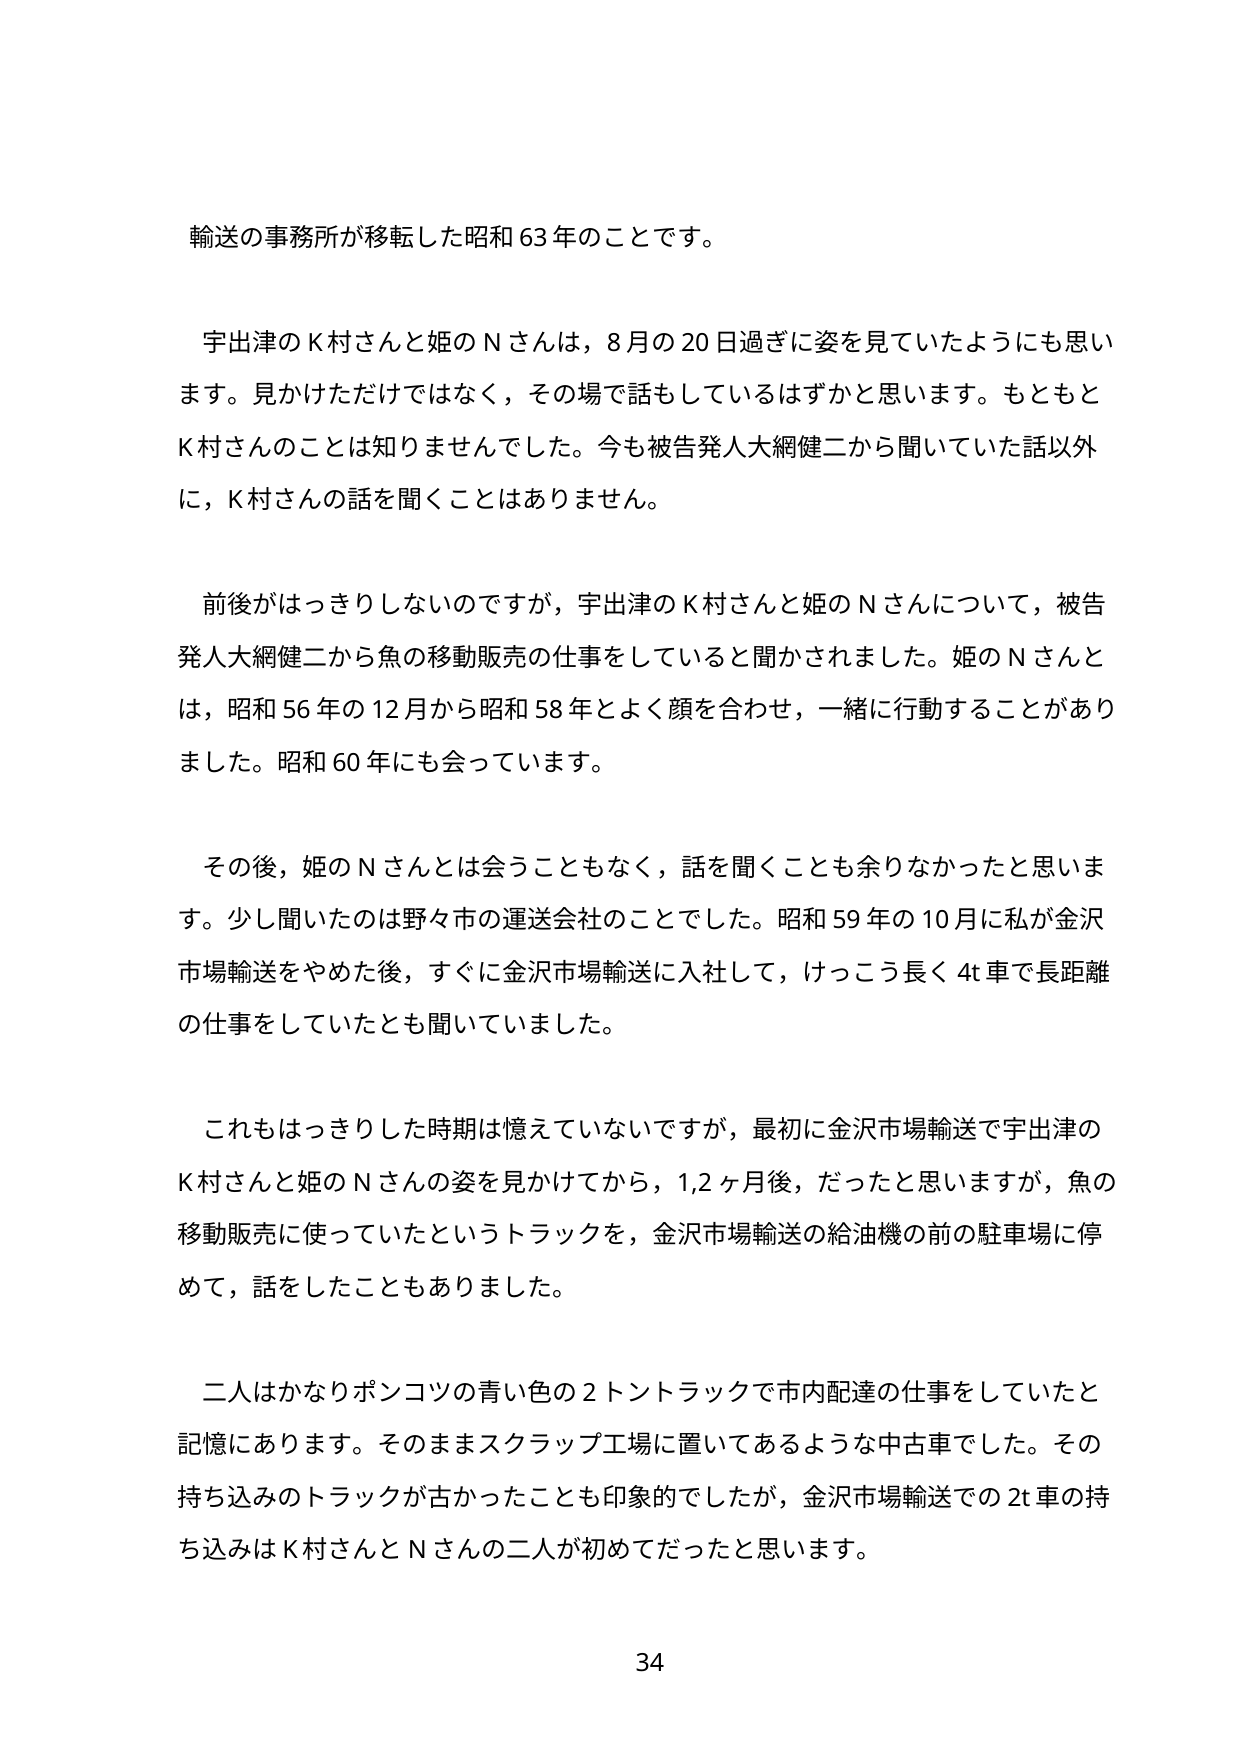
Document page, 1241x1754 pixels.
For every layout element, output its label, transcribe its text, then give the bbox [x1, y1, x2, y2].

text よく考えてみると，金沢市場輸送で被告発人松平日出男を見るより，宇出津のK村さんと姫のNさんを金沢市場輸送でみたのが少し早かったかもしれません。被告発人松平日出男に関しては8月の終わりか9月の初めと記憶にあります。金沢市場輸送の事務所が移転した昭和63年のことです。 [189, 209, 1122, 262]
text 宇出津のK村さんと姫のNさんは，8月の20日過ぎに姿を見ていたようにも思います。見かけただけではなく，その場で話もしているはずかと思います。もともとK村さんのことは知りませんでした。今も被告発人大網健二から聞いていた話以外に，K村さんの話を聞くことはありません。 [177, 314, 1122, 524]
text 二人はかなりポンコツの青い色の2トントラックで市内配達の仕事をしていたと記憶にあります。そのままスクラップ工場に置いてあるような中古車でした。その持ち込みのトラックが古かったことも印象的でしたが，金沢市場輸送での2t車の持ち込みはK村さんとNさんの二人が初めてだったと思います。 [177, 1364, 1122, 1574]
text 前後がはっきりしないのですが，宇出津のK村さんと姫のNさんについて，被告発人大網健二から魚の移動販売の仕事をしていると聞かされました。姫のNさんとは，昭和56年の12月から昭和58年とよく顔を合わせ，一緒に行動することがありました。昭和60年にも会っています。 [177, 577, 1122, 787]
text その後，姫のNさんとは会うこともなく，話を聞くことも余りなかったと思います。少し聞いたのは野々市の運送会社のことでした。昭和59年の10月に私が金沢市場輸送をやめた後，すぐに金沢市場輸送に入社して，けっこう長く4t車で長距離の仕事をしていたとも聞いていました。 [177, 839, 1122, 1049]
text これもはっきりした時期は憶えていないですが，最初に金沢市場輸送で宇出津のK村さんと姫のNさんの姿を見かけてから，1,2ヶ月後，だったと思いますが，魚の移動販売に使っていたというトラックを，金沢市場輸送の給油機の前の駐車場に停めて，話をしたこともありました。 [177, 1102, 1122, 1312]
